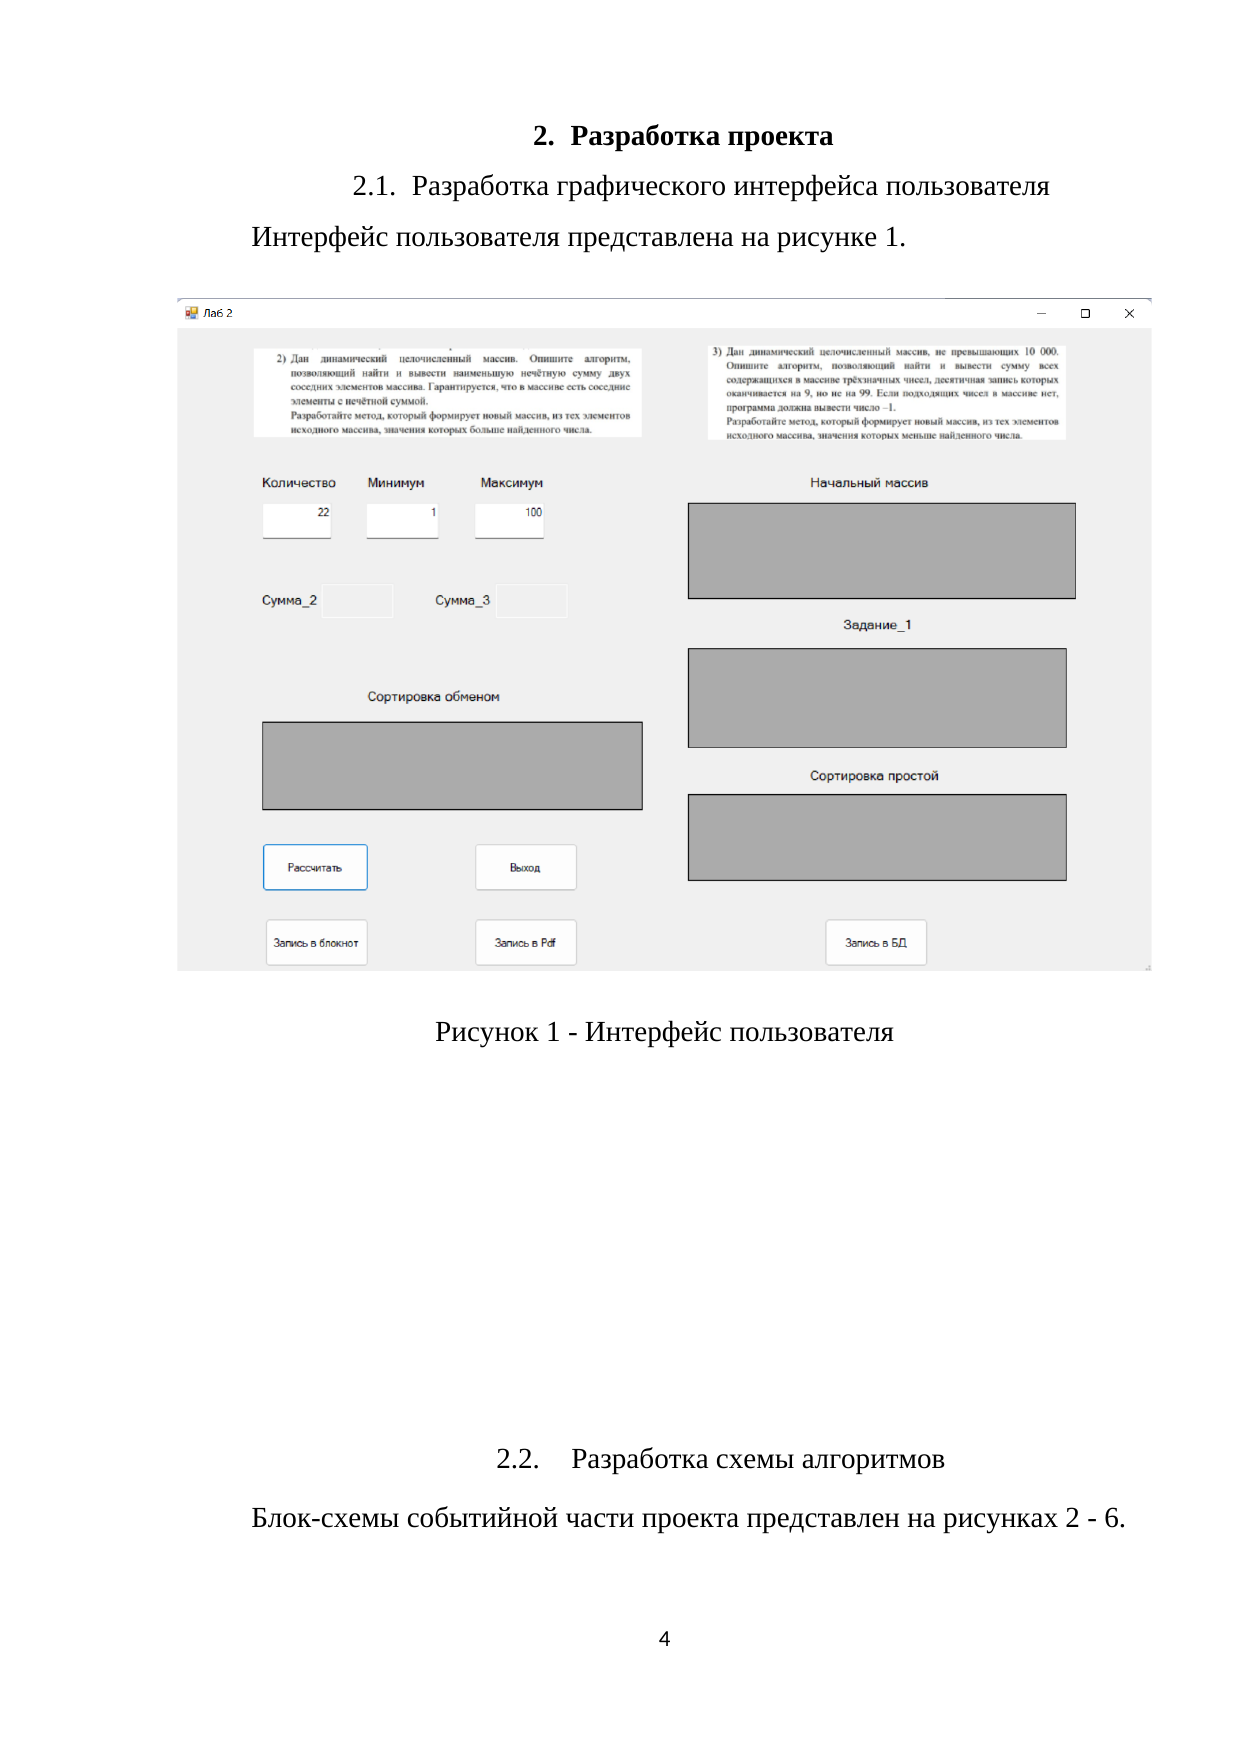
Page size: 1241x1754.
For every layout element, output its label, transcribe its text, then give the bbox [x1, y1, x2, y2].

list Разработка графического интерфейса пользователя [251, 168, 1152, 202]
picture [177, 298, 1152, 971]
list Разработка схемы алгоритмов [290, 1441, 1152, 1475]
text Блок-схемы событийной части проекта представлен на рисунках 2 - 6. [177, 1501, 1152, 1534]
text Рисунок 1 - Интерфейс пользователя [177, 1014, 1152, 1048]
text Интерфейс пользователя представлена на рисунке 1. [177, 219, 1152, 252]
list Разработка проекта [215, 118, 1152, 152]
